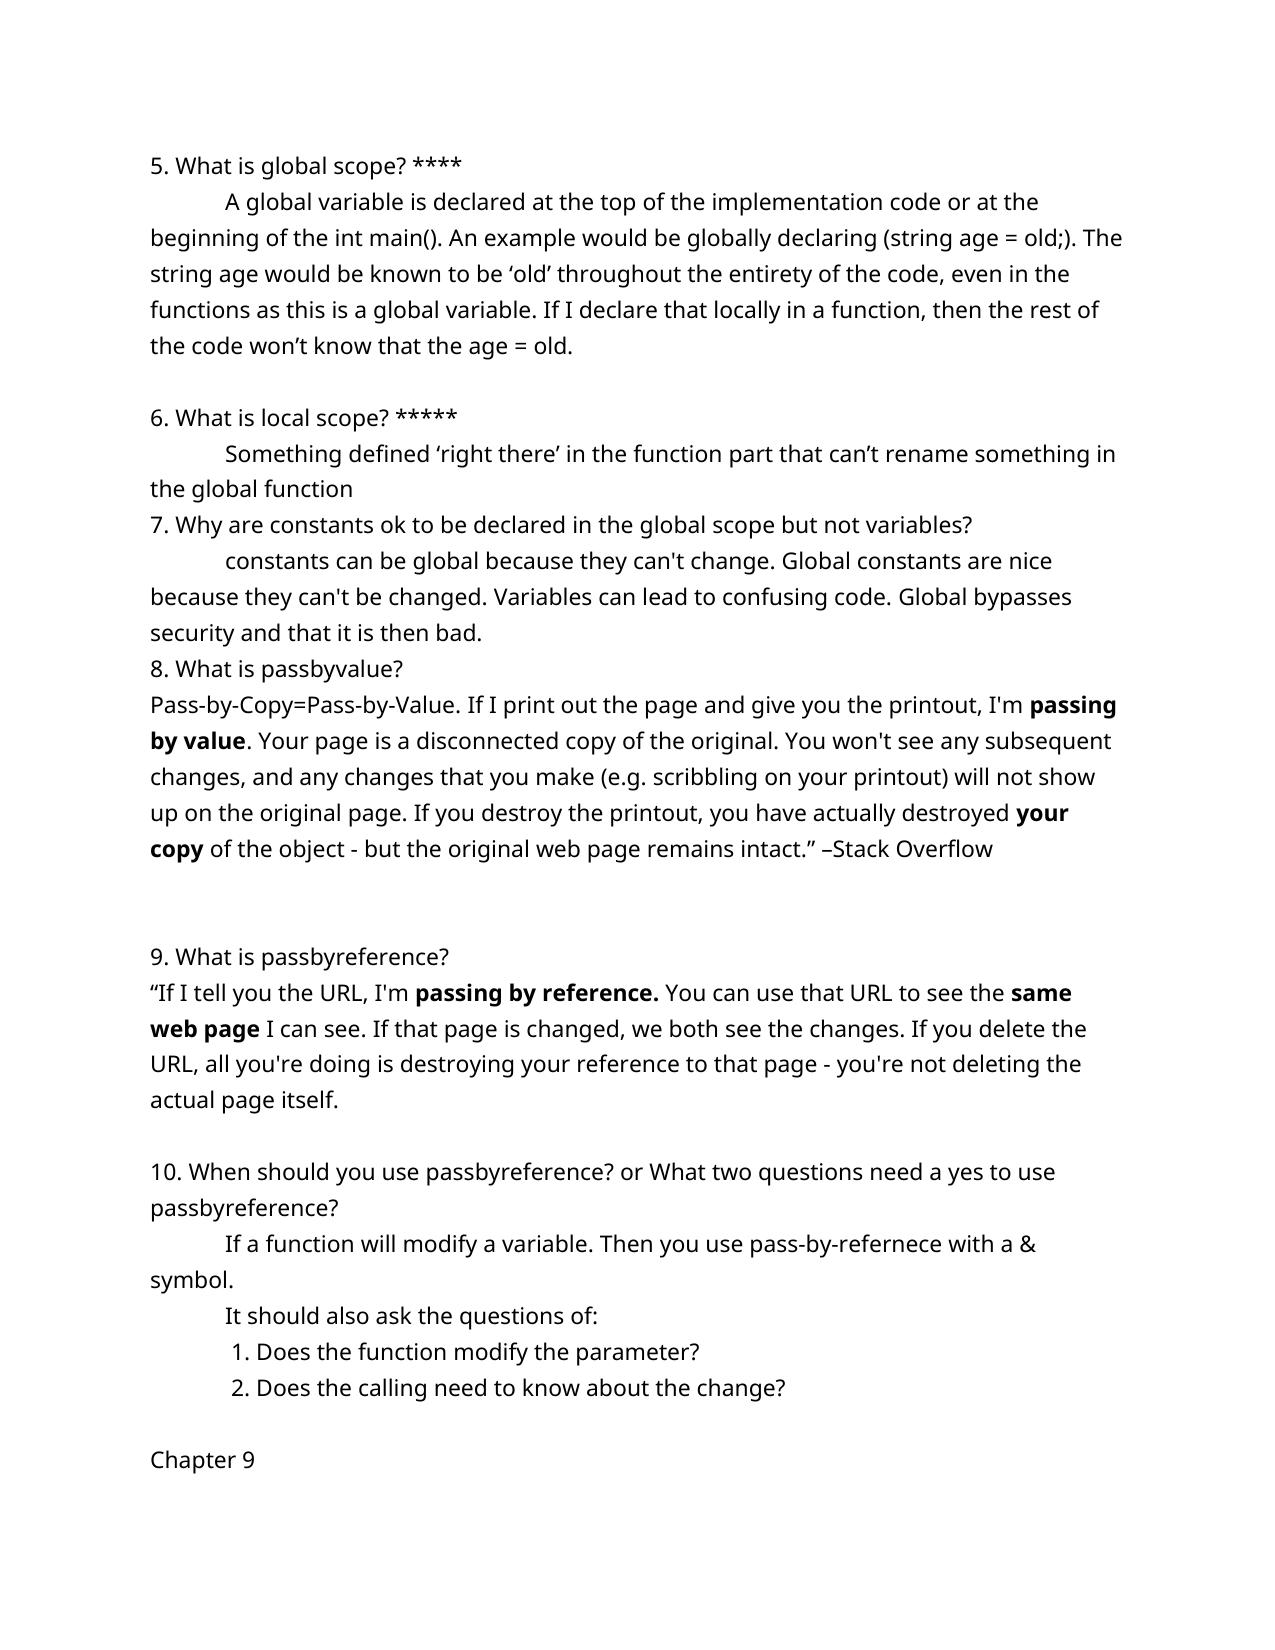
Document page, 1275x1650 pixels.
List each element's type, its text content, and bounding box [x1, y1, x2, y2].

text Something defined ‘right there’ in the function part that can’t rename something in the global function [150, 437, 1125, 505]
text 10. When should you use pass­by­reference? ­or­ What two questions need a yes to use [150, 1156, 1125, 1187]
text pass­by­reference? [150, 1192, 1125, 1223]
text A global variable is declared at the top of the implementation code or at the beginning of the int main(). An example would be globally declaring (string age = old;). The string age would be known to be ‘old’ throughout the entirety of the code, even in the functions as this is a global variable. If I declare that locally in a function, then the rest of the code won’t know that the age = old. [150, 186, 1125, 361]
text 2. Does the calling need to know about the change? [150, 1372, 1125, 1403]
text 1. Does the function modify the parameter? [150, 1336, 1125, 1367]
text 7. Why are constants ok to be declared in the global scope but not variables? [150, 509, 1125, 541]
text Chapter 9 [150, 1444, 1125, 1475]
text 9. What is pass­by­reference? [150, 941, 1125, 972]
text It should also ask the questions of: [150, 1300, 1125, 1331]
text Pass-by-Copy=Pass-by-Value. If I print out the page and give you the printout, I'm passing by value. Your page is a disconnected copy of the original. You won't see any subsequent changes, and any changes that you make (e.g. scribbling on your printout) will not show up on the original page. If you destroy the printout, you have actually destroyed your copy of the object - but the original web page remains intact.” –Stack Overflow [150, 689, 1125, 864]
text 6. What is local scope? ***** [150, 402, 1125, 433]
text If a function will modify a variable. Then you use pass-by-refernece with a & symbol. [150, 1228, 1125, 1295]
text 8. What is pass­by­value? [150, 653, 1125, 684]
text 5. What is global scope? **** [150, 150, 1125, 181]
text “If I tell you the URL, I'm passing by reference. You can use that URL to see the same web page I can see. If that page is changed, we both see the changes. If you delete the URL, all you're doing is destroying your reference to that page - you're not deleting the actual page itself. [150, 977, 1125, 1116]
text constants can be global because they can't change. Global constants are nice because they can't be changed. Variables can lead to confusing code. Global bypasses security and that it is then bad. [150, 545, 1125, 648]
